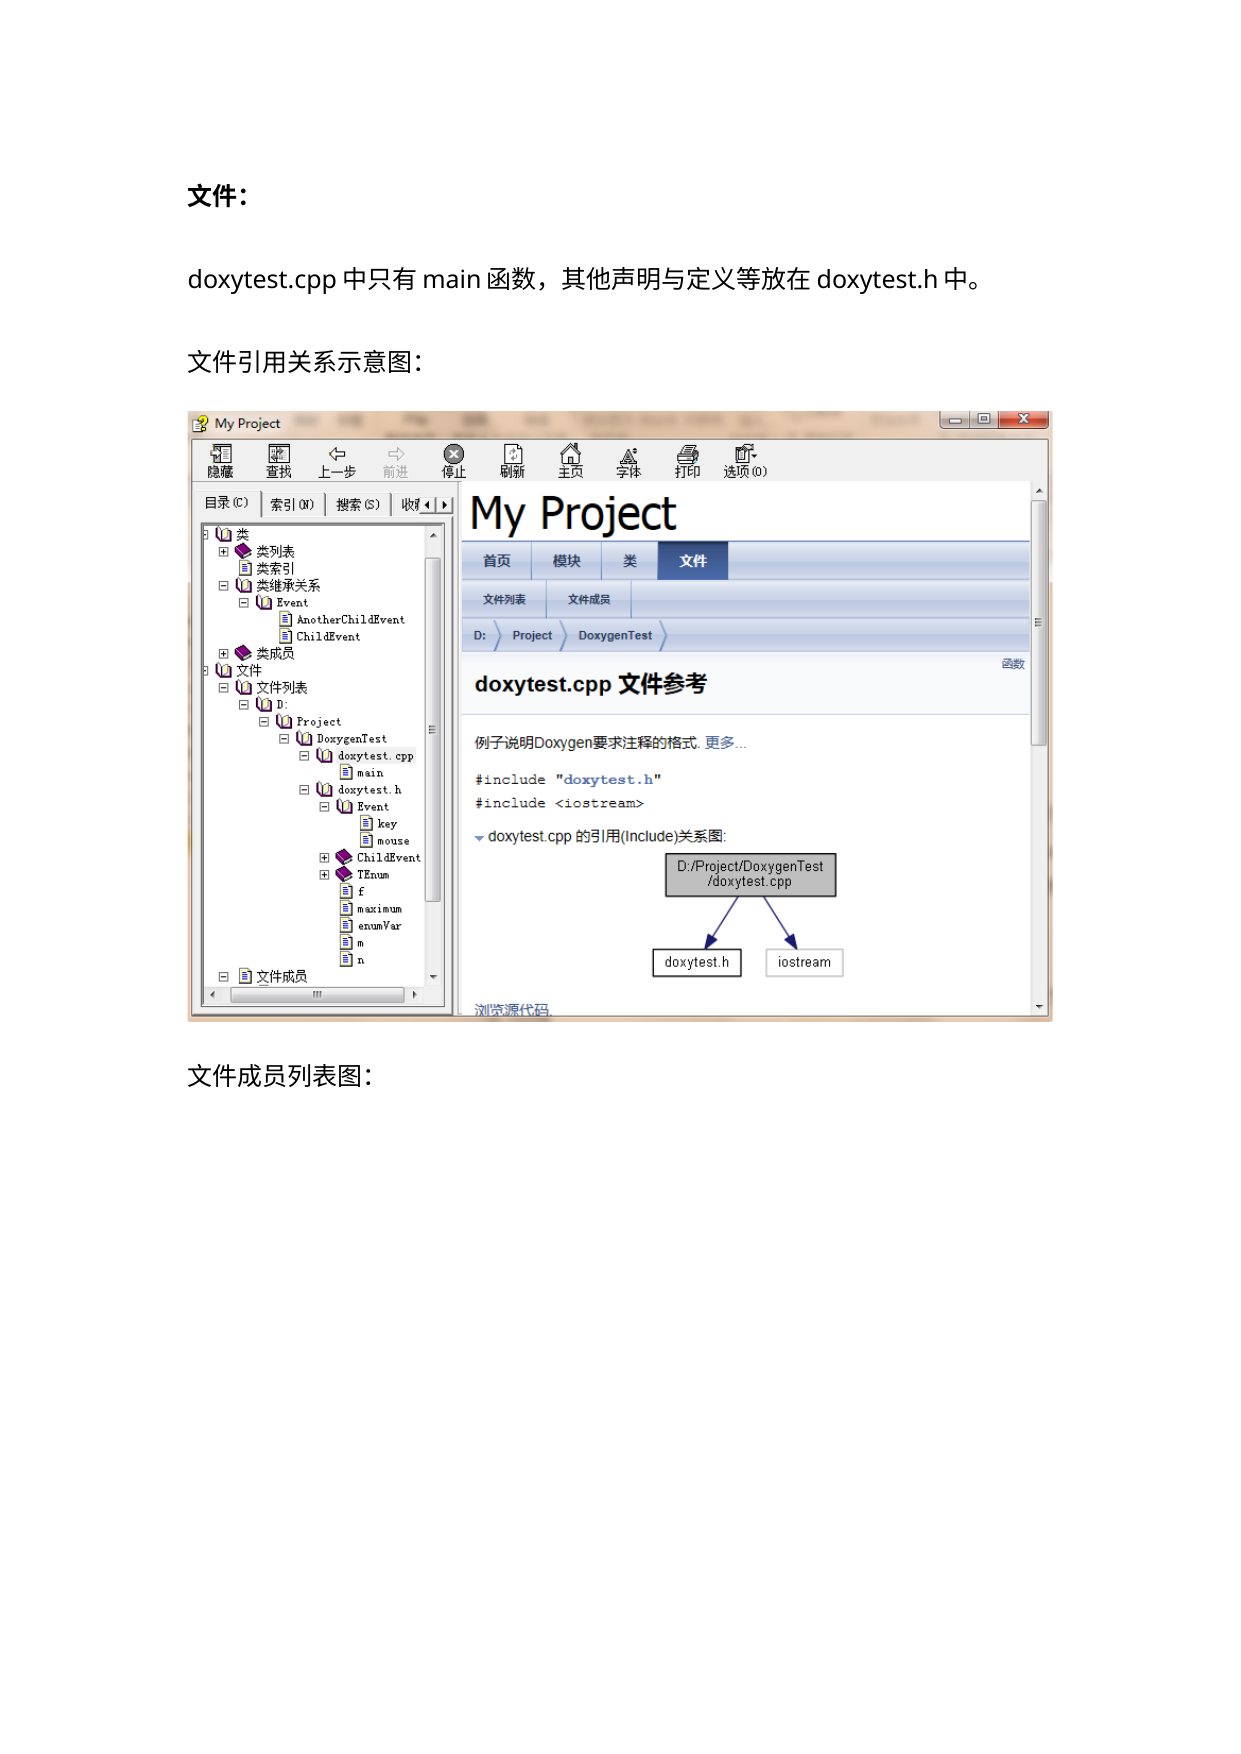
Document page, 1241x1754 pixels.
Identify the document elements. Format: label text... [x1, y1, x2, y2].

text doxytest.cpp中只有main函数，其他声明与定义等放在doxytest.h中。 [187, 245, 1053, 310]
text 文件： [187, 162, 1053, 227]
text 文件引用关系示意图： [187, 328, 1053, 393]
text 文件成员列表图： [187, 1042, 1053, 1107]
picture [187, 411, 1053, 1022]
